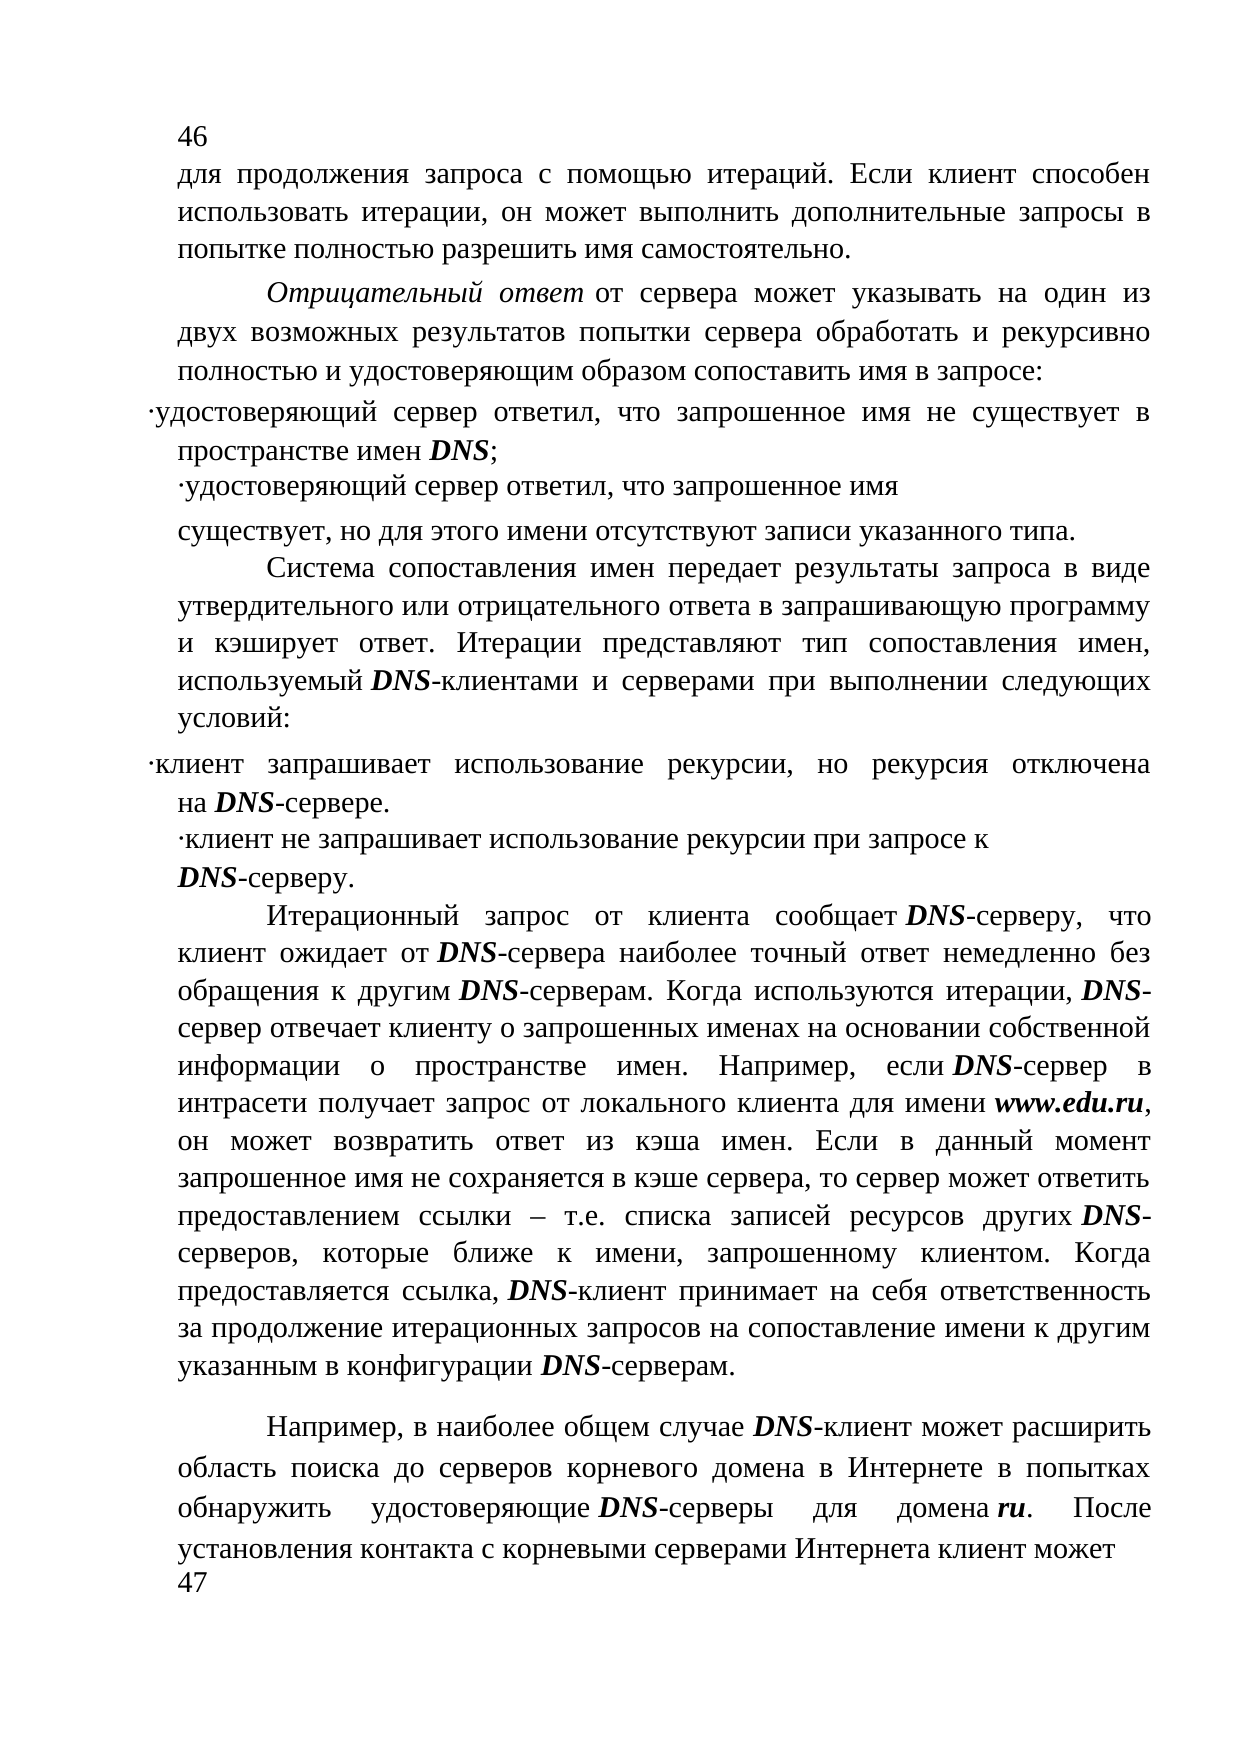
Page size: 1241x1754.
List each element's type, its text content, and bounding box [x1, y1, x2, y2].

text DNS-серверу. [177, 860, 1152, 894]
text 46 [177, 118, 1152, 153]
text Итерационный запрос от клиента сообщает DNS-серверу, что клиент ожидает от DNS-сервера наиболее точный ответ немедленно без обращения к другим DNS-серверам. Когда используются итерации, DNS- сервер отвечает клиенту о запрошенных именах на основании собственной информации о пространстве имен. Например, если DNS-сервер в интрасети получает запрос от локального клиента для имени www.edu.ru, он может возвратить ответ из кэша имен. Если в данный момент запрошенное имя не сохраняется в кэше сервера, то сервер может ответить предоставлением ссылки – т.е. списка записей ресурсов других DNS- серверов, которые ближе к имени, запрошенному клиентом. Когда предоставляется ссылка, DNS-клиент принимает на себя ответственность за продолжение итерационных запросов на сопоставление имени к другим указанным в конфигурации DNS-серверам. [177, 894, 1152, 1382]
text 47 [177, 1565, 1152, 1599]
text ∙клиент запрашивает использование рекурсии, но рекурсия отключена на DNS-сервере. [147, 741, 1152, 819]
text Система сопоставления имен передает результаты запроса в виде утвердительного или отрицательного ответа в запрашивающую программу и кэширует ответ. Итерации представляют тип сопоставления имен, используемый DNS-клиентами и серверами при выполнении следующих условий: [177, 547, 1152, 734]
text Например, в наиболее общем случае DNS-клиент может расширить область поиска до серверов корневого домена в Интернете в попытках обнаружить удостоверяющие DNS-серверы для домена ru. После установления контакта с корневыми серверами Интернета клиент может [177, 1402, 1152, 1565]
text ∙удостоверяющий сервер ответил, что запрошенное имя не существует в пространстве имен DNS; [147, 389, 1152, 467]
text для продолжения запроса с помощью итераций. Если клиент способен использовать итерации, он может выполнить дополнительные запросы в попытке полностью разрешить имя самостоятельно. [177, 153, 1152, 265]
text Отрицательный ответ от сервера может указывать на один из двух возможных результатов попытки сервера обработать и рекурсивно полностью и удостоверяющим образом сопоставить имя в запросе: [177, 270, 1152, 387]
text ∙клиент не запрашивает использование рекурсии при запросе к [177, 820, 1152, 855]
text ∙удостоверяющий сервер ответил, что запрошенное имя [177, 467, 1152, 502]
text существует, но для этого имени отсутствуют записи указанного типа. [177, 508, 1152, 547]
